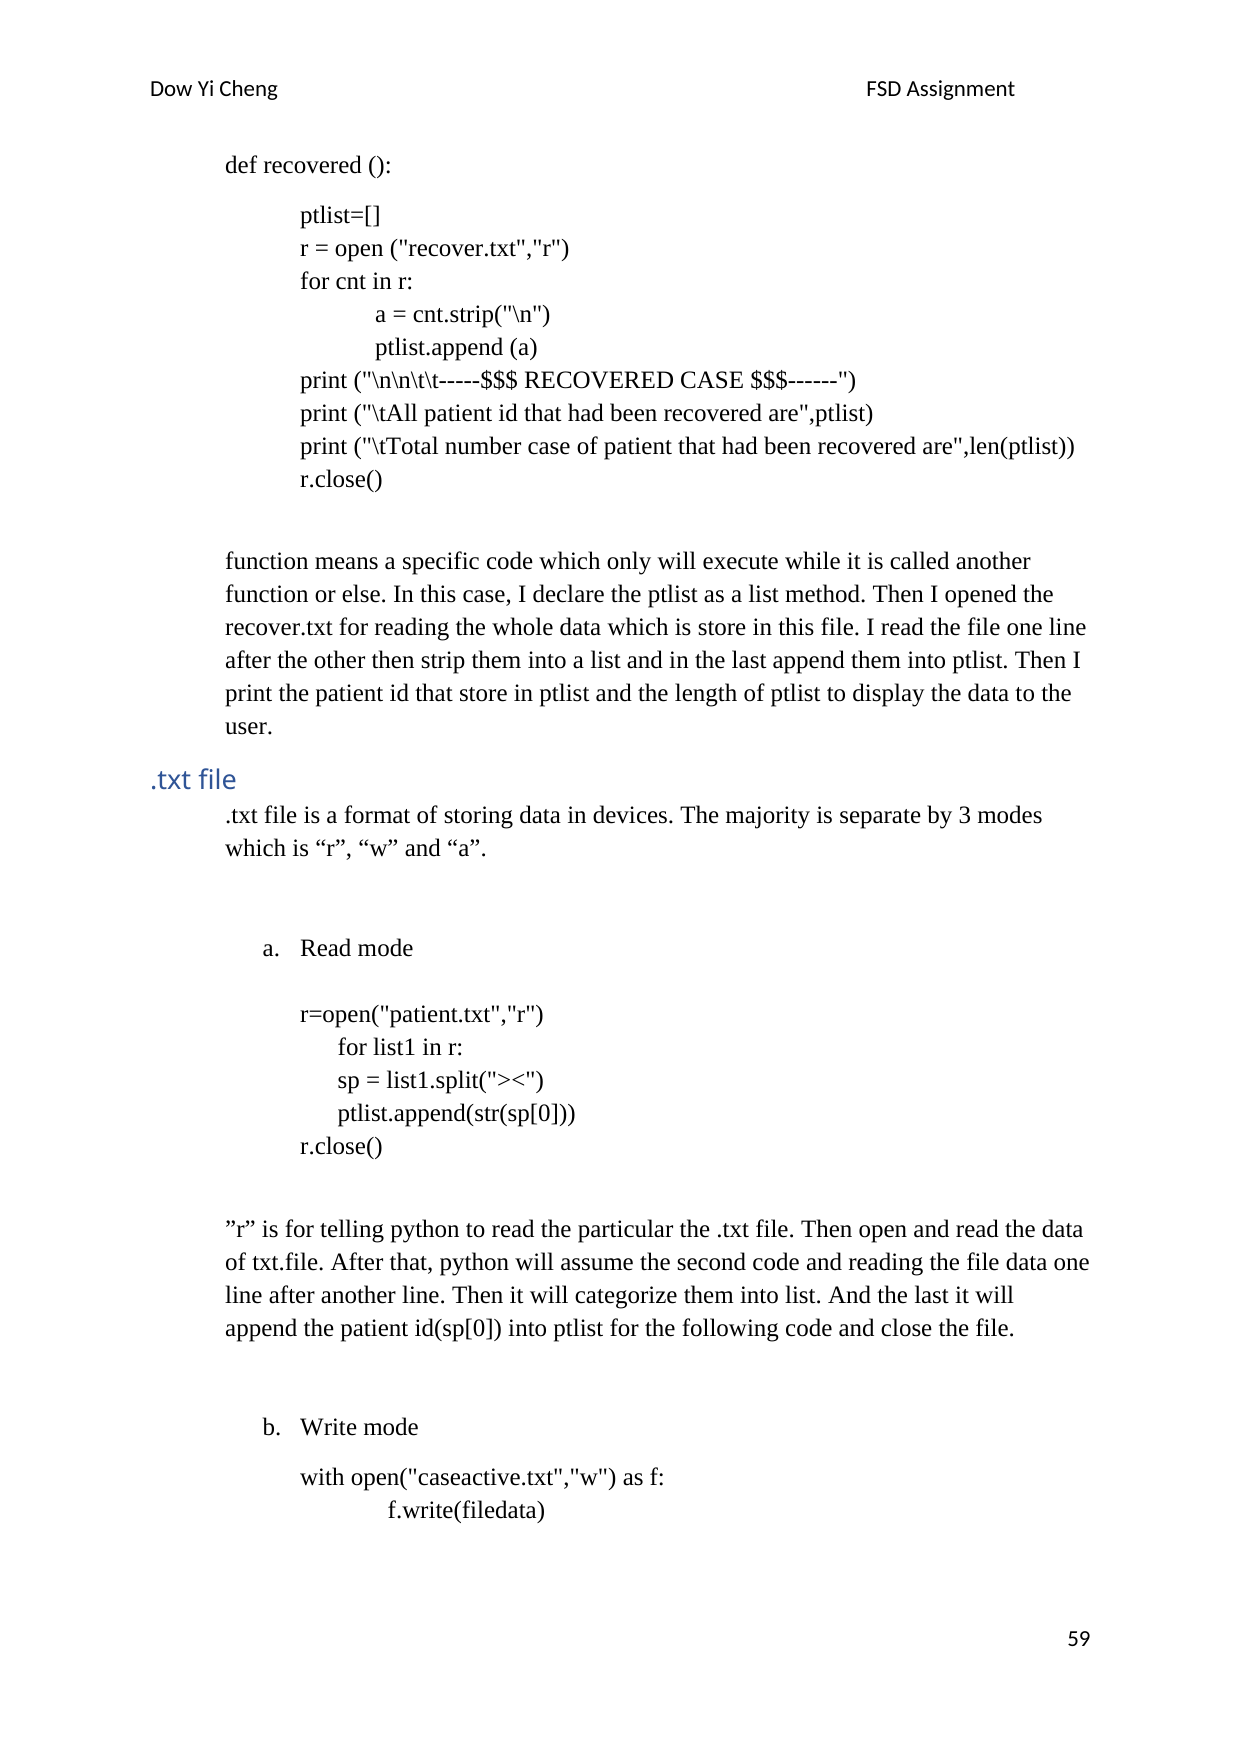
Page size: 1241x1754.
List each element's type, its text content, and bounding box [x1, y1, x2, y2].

text print ("\n\n\t\t-----$$$ RECOVERED CASE $$$------") [225, 365, 1090, 393]
list .txt file is a format of storing data in devices. The majority is separate by 3 modes which is “r”, “w” and “a”. [225, 800, 1090, 862]
text ptlist=[] [225, 200, 1090, 228]
text print ("\tTotal number case of patient that had been recovered are",len(ptlist)) [225, 431, 1090, 459]
text for cnt in r: [225, 266, 1090, 294]
list r.close() [300, 1131, 1090, 1160]
list Read mode [262, 933, 1090, 962]
list for list1 in r: [300, 1032, 1090, 1061]
text ptlist.append (a) [300, 332, 1090, 361]
text r.close() [225, 464, 1090, 493]
list Write mode [262, 1412, 1090, 1441]
text def recovered (): [225, 150, 1090, 179]
list r=open("patient.txt","r") [300, 999, 1090, 1028]
text with open("caseactive.txt","w") as f: [300, 1462, 1090, 1491]
text function means a specific code which only will execute while it is called another function or else. In this case, I declare the ptlist as a list method. Then I opened the recover.txt for reading the whole data which is store in this file. I read the file one line after the other then strip them into a list and in the last append them into ptlist. Then I print the patient id that store in ptlist and the length of ptlist to display the data to the user. [225, 546, 1090, 740]
text print ("\tAll patient id that had been recovered are",ptlist) [225, 398, 1090, 427]
text r = open ("recover.txt","r") [225, 233, 1090, 261]
list sp = list1.split("><") [300, 1065, 1090, 1094]
list ptlist.append(str(sp[0])) [300, 1098, 1090, 1127]
subtitle .txt file [150, 761, 1090, 797]
text a = cnt.strip("\n") [300, 299, 1090, 327]
text f.write(filedata) [300, 1495, 1090, 1523]
text ”r” is for telling python to read the particular the .txt file. Then open and read the data of txt.file. After that, python will assume the second code and reading the file data one line after another line. Then it will categorize them into list. And the last it will append the patient id(sp[0]) into ptlist for the following code and close the file. [225, 1214, 1090, 1341]
